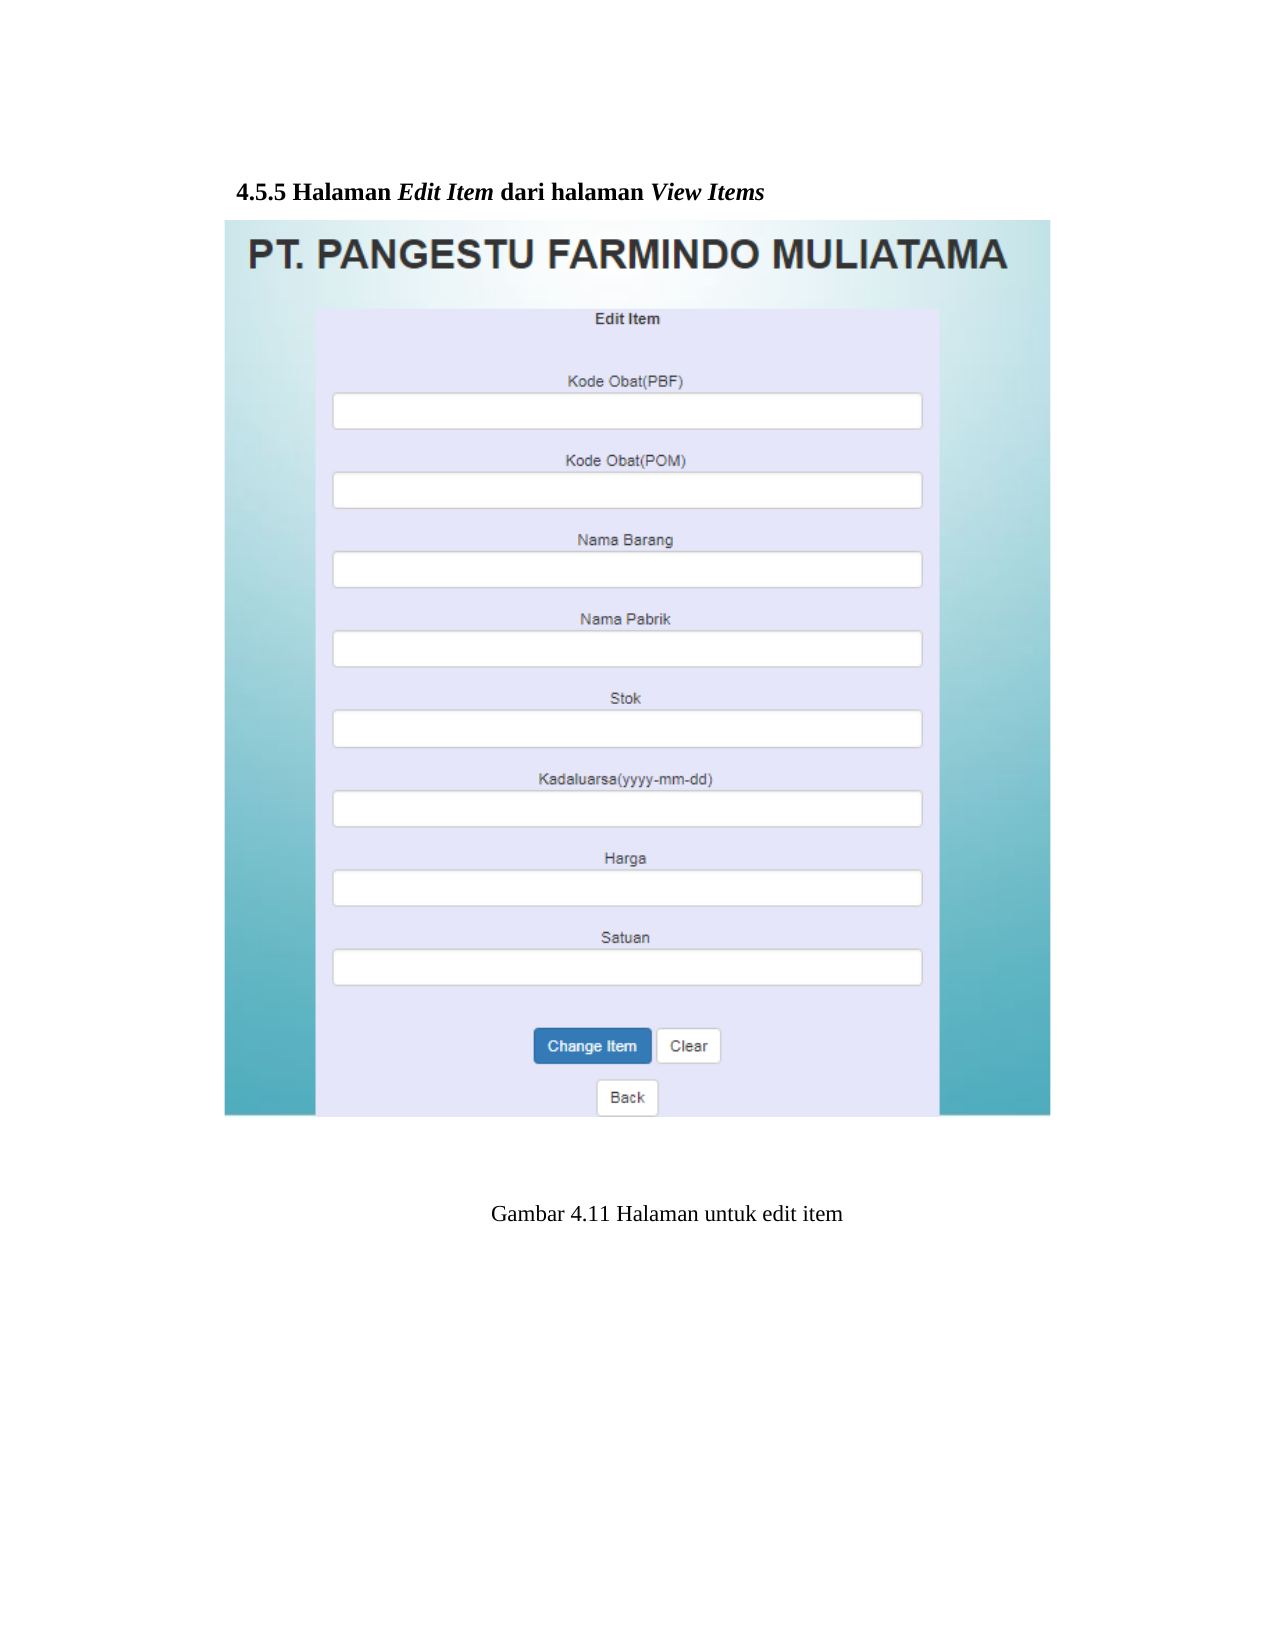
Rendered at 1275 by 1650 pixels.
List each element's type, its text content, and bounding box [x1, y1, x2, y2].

picture [224, 220, 1051, 1117]
subtitle 4.5.5 Halaman Edit Item dari halaman View Items [236, 177, 1098, 206]
text Gambar 4.11 Halaman untuk edit item [236, 1200, 1098, 1226]
